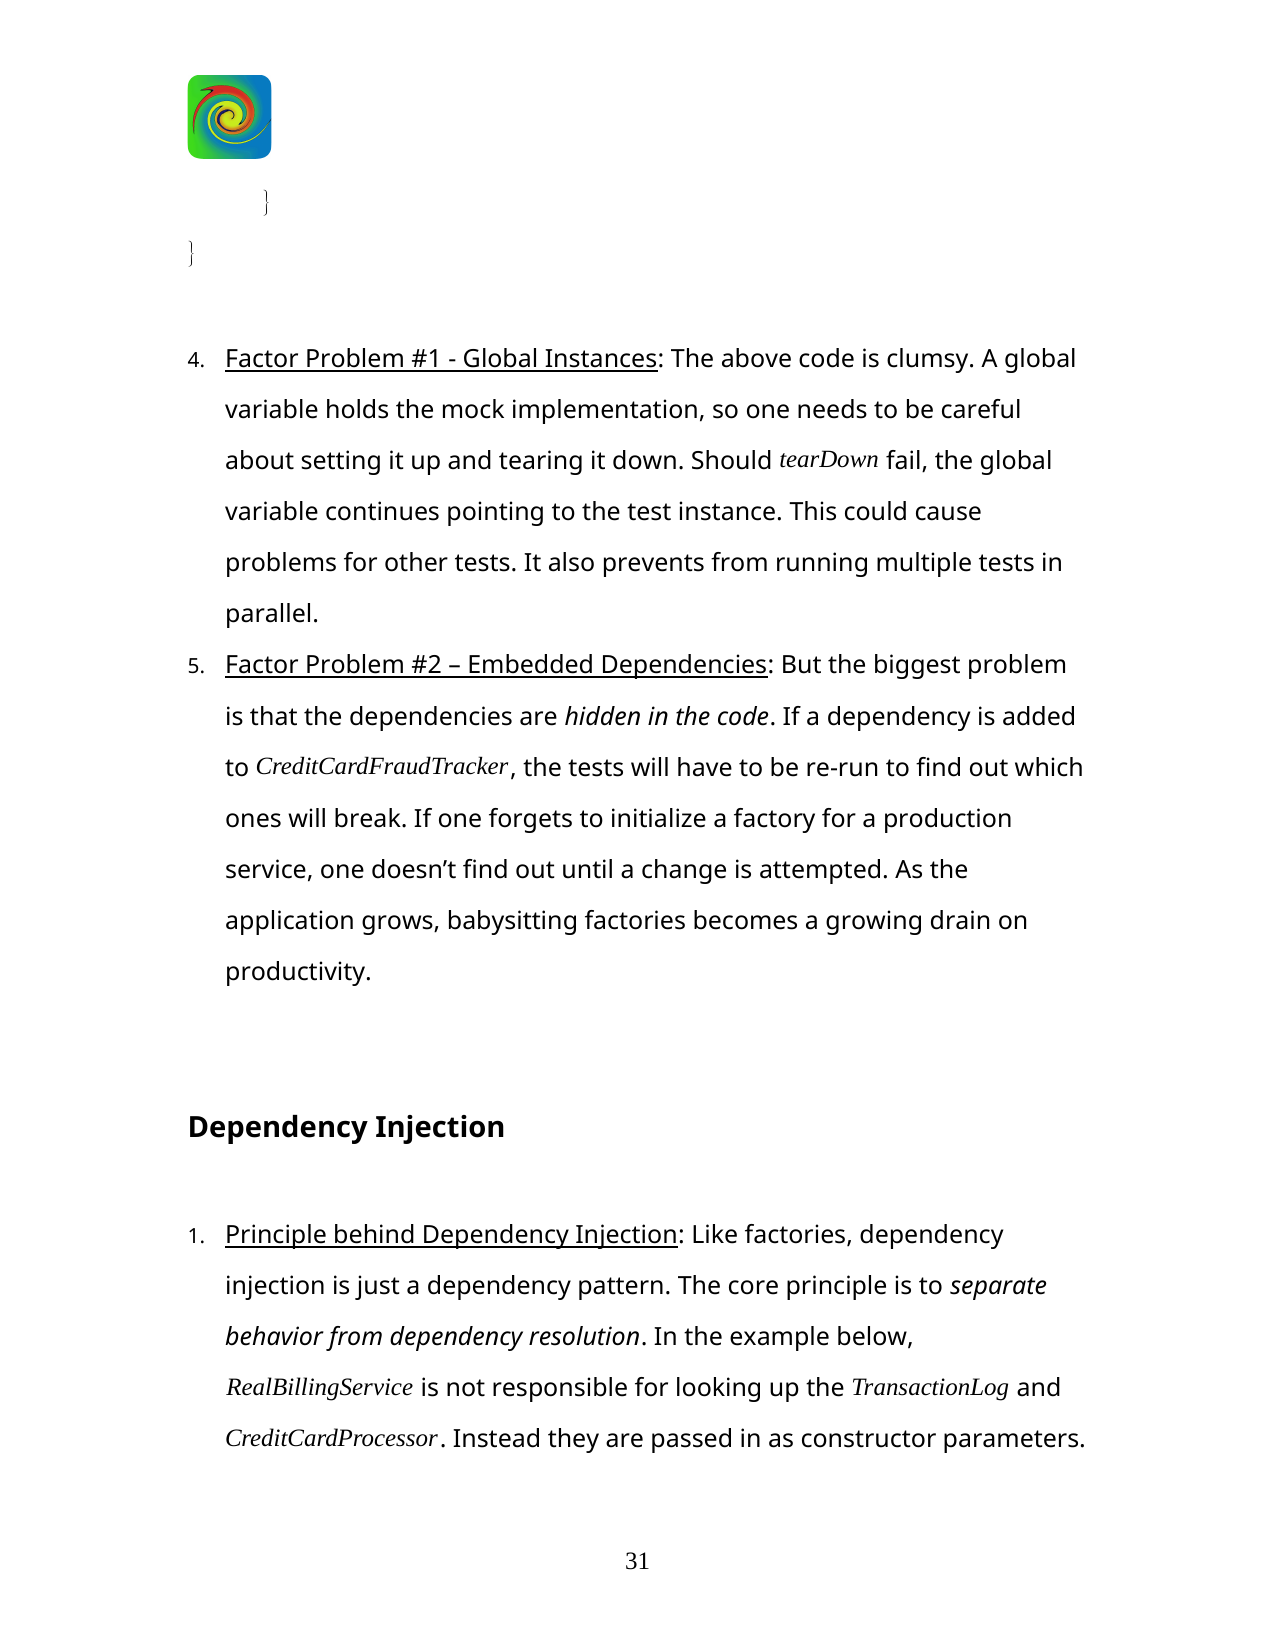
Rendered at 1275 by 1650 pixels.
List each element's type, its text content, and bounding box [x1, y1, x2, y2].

text Dependency Injection [187, 1106, 1087, 1146]
picture [187, 75, 261, 159]
picture [220, 75, 272, 159]
list Factor Problem #2 – Embedded Dependencies: But the biggest problem is that the dependencies are hidden in the code. If a dependency is added to , the tests will have to be re-run to find out which ones will break. If one forgets to initialize a factory for a production service, one doesn’t find out until a change is attempted. As the application grows, babysitting factories becomes a growing drain on productivity. [187, 647, 1087, 987]
list Principle behind Dependency Injection: Like factories, dependency injection is just a dependency pattern. The core principle is to separate behavior from dependency resolution. In the example below, is not responsible for looking up the and . Instead they are passed in as constructor parameters. [187, 1217, 1087, 1455]
list Factor Problem #1 - Global Instances: The above code is clumsy. A global variable holds the mock implementation, so one needs to be careful about setting it up and tearing it down. Should fail, the global variable continues pointing to the test instance. This could cause problems for other tests. It also prevents from running multiple tests in parallel. [187, 341, 1087, 630]
